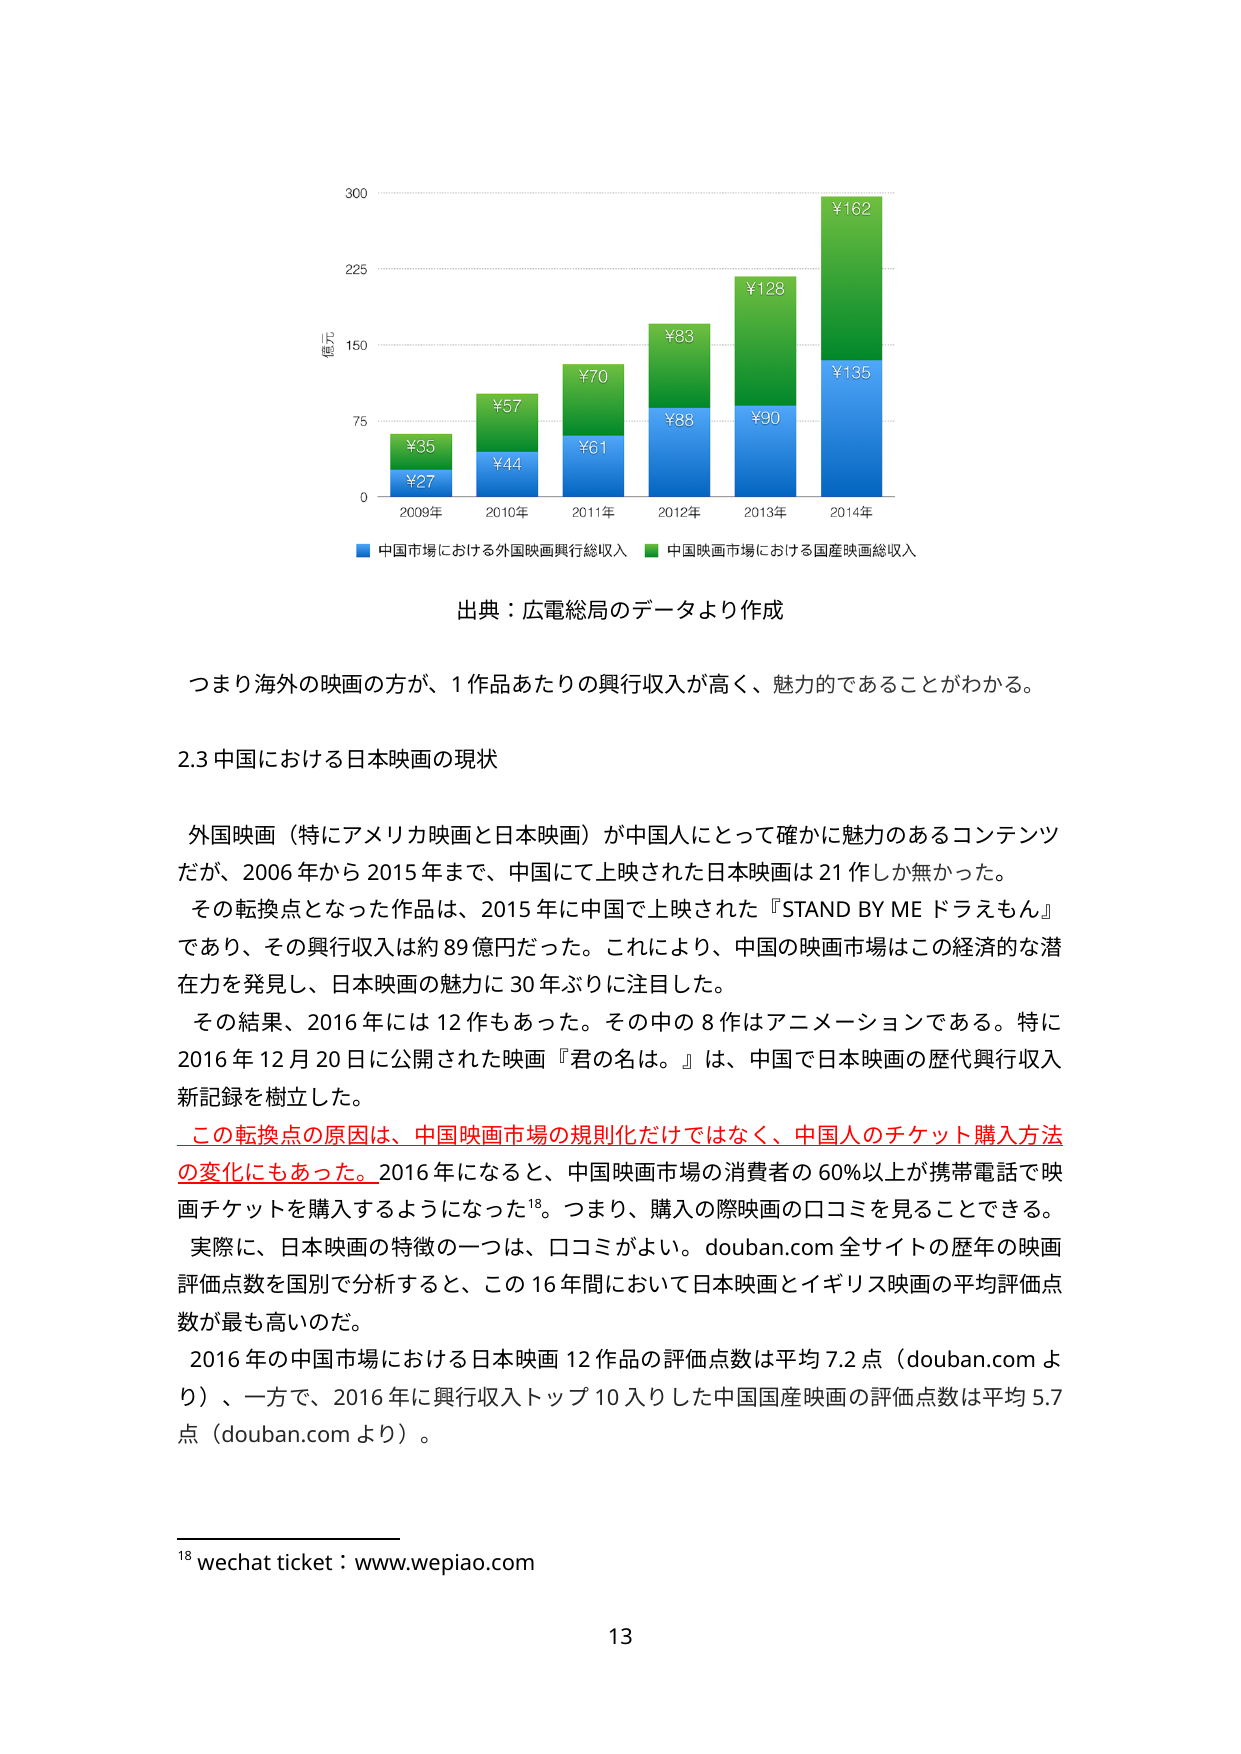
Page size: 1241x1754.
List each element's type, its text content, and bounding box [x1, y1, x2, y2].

subtitle 2.3 中国における日本映画の現状 [177, 740, 1063, 777]
text 外国映画（特にアメリカ映画と日本映画）が中国人にとって確かに魅力のあるコンテンツだが、2006年から2015年まで、中国にて上映された日本映画は21作しか無かった。 [177, 815, 1063, 890]
text 実際に、日本映画の特徴の一つは、口コミがよい。douban.com全サイトの歴年の映画評価点数を国別で分析すると、この16年間において日本映画とイギリス映画の平均評価点数が最も高いのだ。 [177, 1227, 1063, 1340]
text この転換点の原因は、中国映画市場の規則化だけではなく、中国人のチケット購入方法の変化にもあった。2016年になると、中国映画市場の消費者の60%以上が携帯電話で映画チケットを購入するようになった。つまり、購入の際映画の口コミを見ることできる。 [177, 1115, 1063, 1145]
text この転換点の原因は、中国映画市場の規則化だけではなく、中国人のチケット購入方法の変化にもあった。2016年になると、中国映画市場の消費者の60%以上が携帯電話で映画チケットを購入するようになった。つまり、購入の際映画の口コミを見ることできる。 [177, 1146, 1063, 1227]
text 2016年の中国市場における日本映画12作品の評価点数は平均7.2点（douban.comより）、一方で、2016年に興行収入トップ10入りした中国国産映画の評価点数は平均5.7点（douban.comより）。 [177, 1340, 1063, 1452]
text その結果、2016年には12作もあった。その中の8作はアニメーションである。特に2016年12月20日に公開された映画『君の名は。』は、中国で日本映画の歴代興行収入新記録を樹立した。 [177, 1002, 1063, 1115]
text 出典：広電総局のデータより作成 [177, 590, 1063, 627]
text つまり海外の映画の方が、1作品あたりの興行収入が高く、魅力的であることがわかる。 [177, 665, 1063, 702]
text その転換点となった作品は、2015年に中国で上映された『STAND BY ME ドラえもん』であり、その興行収入は約89億円だった。これにより、中国の映画市場はこの経済的な潜在力を発見し、日本映画の魅力に30年ぶりに注目した。 [177, 890, 1063, 1002]
picture [312, 177, 928, 570]
